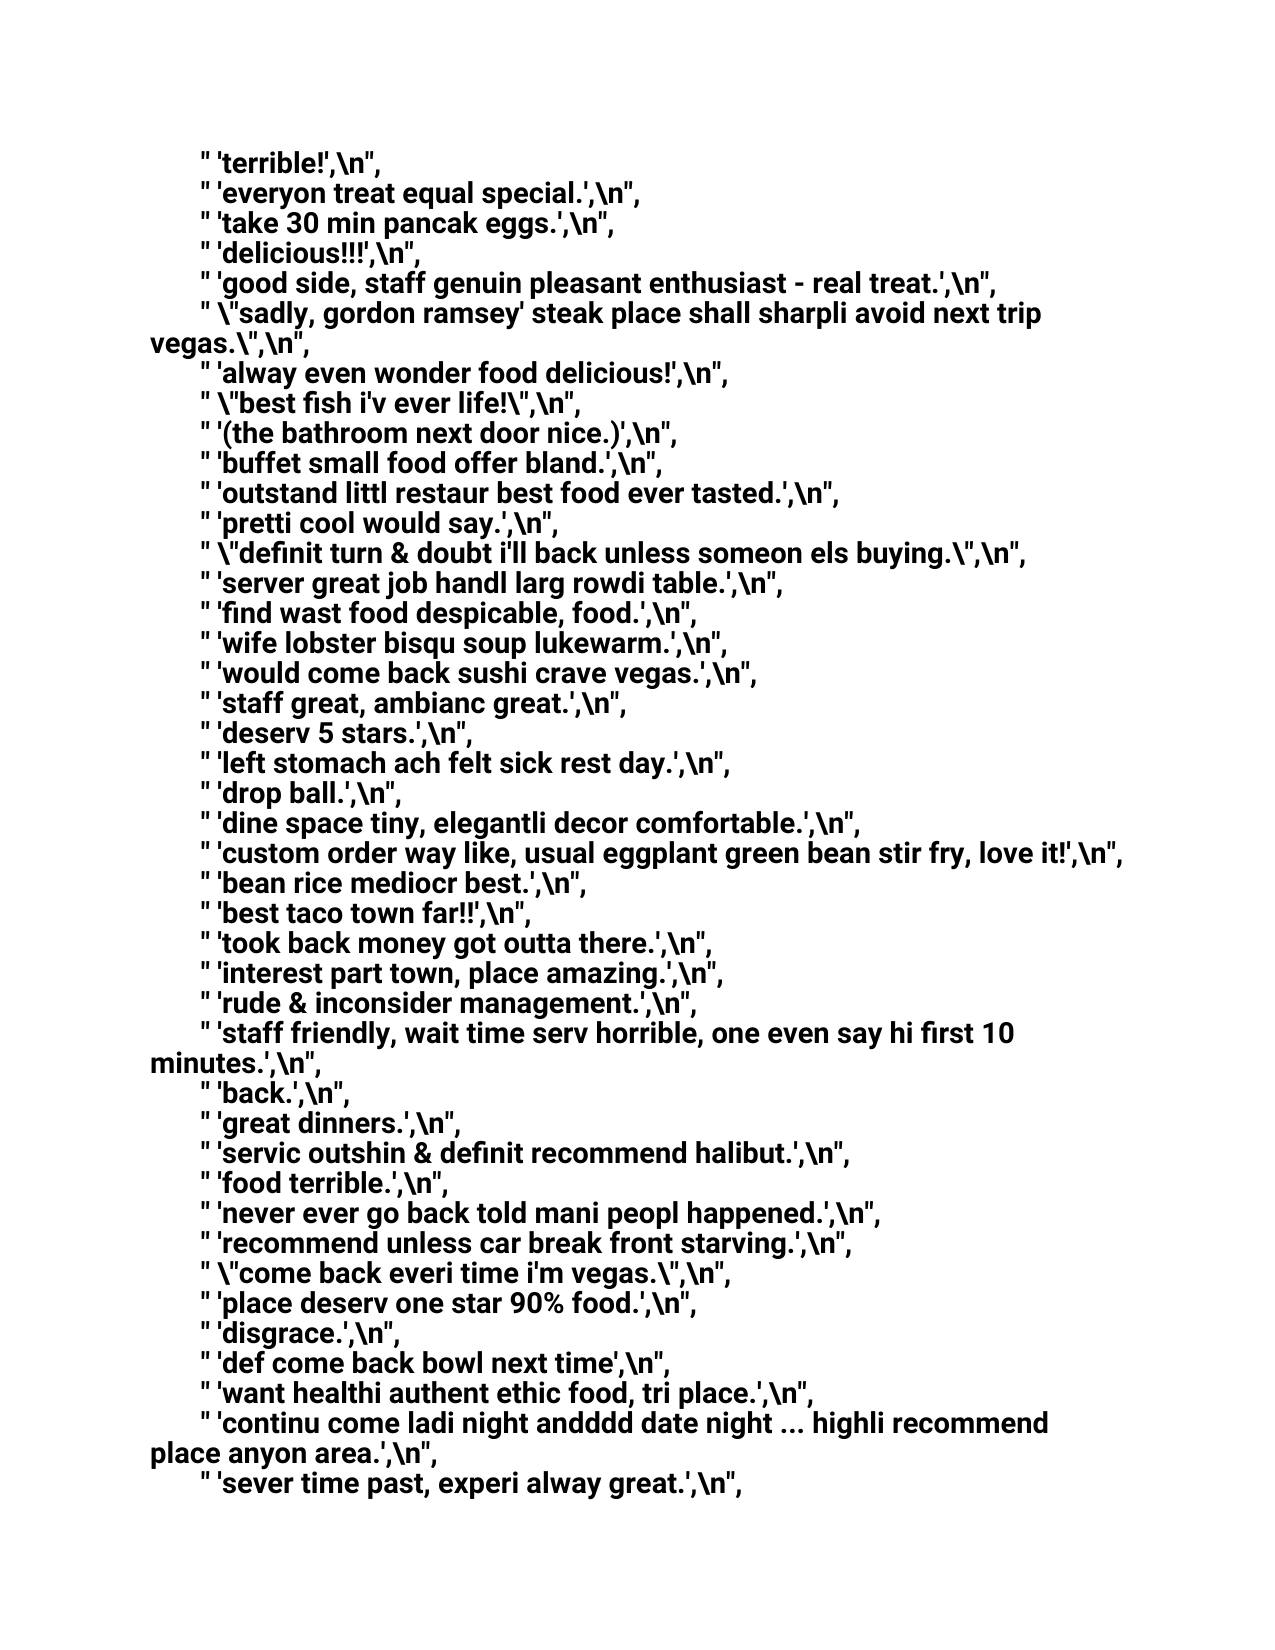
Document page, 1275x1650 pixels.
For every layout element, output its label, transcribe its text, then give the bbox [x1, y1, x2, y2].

text " 'drop ball.',\n", [150, 780, 1125, 810]
text " 'server great job handl larg rowdi table.',\n", [150, 570, 1125, 600]
text " \"come back everi time i'm vegas.\",\n", [150, 1260, 1125, 1290]
text " 'find wast food despicable, food.',\n", [150, 600, 1125, 630]
text " 'alway even wonder food delicious!',\n", [150, 360, 1125, 390]
text " 'servic outshin & definit recommend halibut.',\n", [150, 1140, 1125, 1170]
text " 'took back money got outta there.',\n", [150, 930, 1125, 960]
text " '(the bathroom next door nice.)',\n", [150, 420, 1125, 450]
text " \"sadly, gordon ramsey' steak place shall sharpli avoid next trip vegas.\",\n", [150, 300, 1125, 360]
text " 'rude & inconsider management.',\n", [150, 990, 1125, 1020]
text " 'great dinners.',\n", [150, 1110, 1125, 1140]
text " 'recommend unless car break front starving.',\n", [150, 1230, 1125, 1260]
text " 'disgrace.',\n", [150, 1320, 1125, 1350]
text " 'deserv 5 stars.',\n", [150, 720, 1125, 750]
text " 'delicious!!!',\n", [150, 240, 1125, 270]
text " 'would come back sushi crave vegas.',\n", [150, 660, 1125, 690]
text " \"definit turn & doubt i'll back unless someon els buying.\",\n", [150, 540, 1125, 570]
text " 'buffet small food offer bland.',\n", [150, 450, 1125, 480]
text " 'everyon treat equal special.',\n", [150, 180, 1125, 210]
text " 'good side, staff genuin pleasant enthusiast - real treat.',\n", [150, 270, 1125, 300]
text " 'custom order way like, usual eggplant green bean stir fry, love it!',\n", [150, 840, 1125, 870]
text " 'food terrible.',\n", [150, 1170, 1125, 1200]
text " 'want healthi authent ethic food, tri place.',\n", [150, 1380, 1125, 1410]
text " 'dine space tiny, elegantli decor comfortable.',\n", [150, 810, 1125, 840]
text " \"best fish i'v ever life!\",\n", [150, 390, 1125, 420]
text " 'pretti cool would say.',\n", [150, 510, 1125, 540]
text " 'outstand littl restaur best food ever tasted.',\n", [150, 480, 1125, 510]
text " 'staff great, ambianc great.',\n", [150, 690, 1125, 720]
text " 'place deserv one star 90% food.',\n", [150, 1290, 1125, 1320]
text " 'never ever go back told mani peopl happened.',\n", [150, 1200, 1125, 1230]
text " 'sever time past, experi alway great.',\n", [150, 1470, 1125, 1500]
text " 'interest part town, place amazing.',\n", [150, 960, 1125, 990]
text " 'back.',\n", [150, 1080, 1125, 1110]
text " 'continu come ladi night andddd date night ... highli recommend place anyon area.',\n", [150, 1410, 1125, 1470]
text " 'staff friendly, wait time serv horrible, one even say hi first 10 minutes.',\n", [150, 1020, 1125, 1080]
text " 'bean rice mediocr best.',\n", [150, 870, 1125, 900]
text " 'def come back bowl next time',\n", [150, 1350, 1125, 1380]
text " 'left stomach ach felt sick rest day.',\n", [150, 750, 1125, 780]
text " 'wife lobster bisqu soup lukewarm.',\n", [150, 630, 1125, 660]
text " 'best taco town far!!',\n", [150, 900, 1125, 930]
text " 'take 30 min pancak eggs.',\n", [150, 210, 1125, 240]
text " 'terrible!',\n", [150, 150, 1125, 180]
